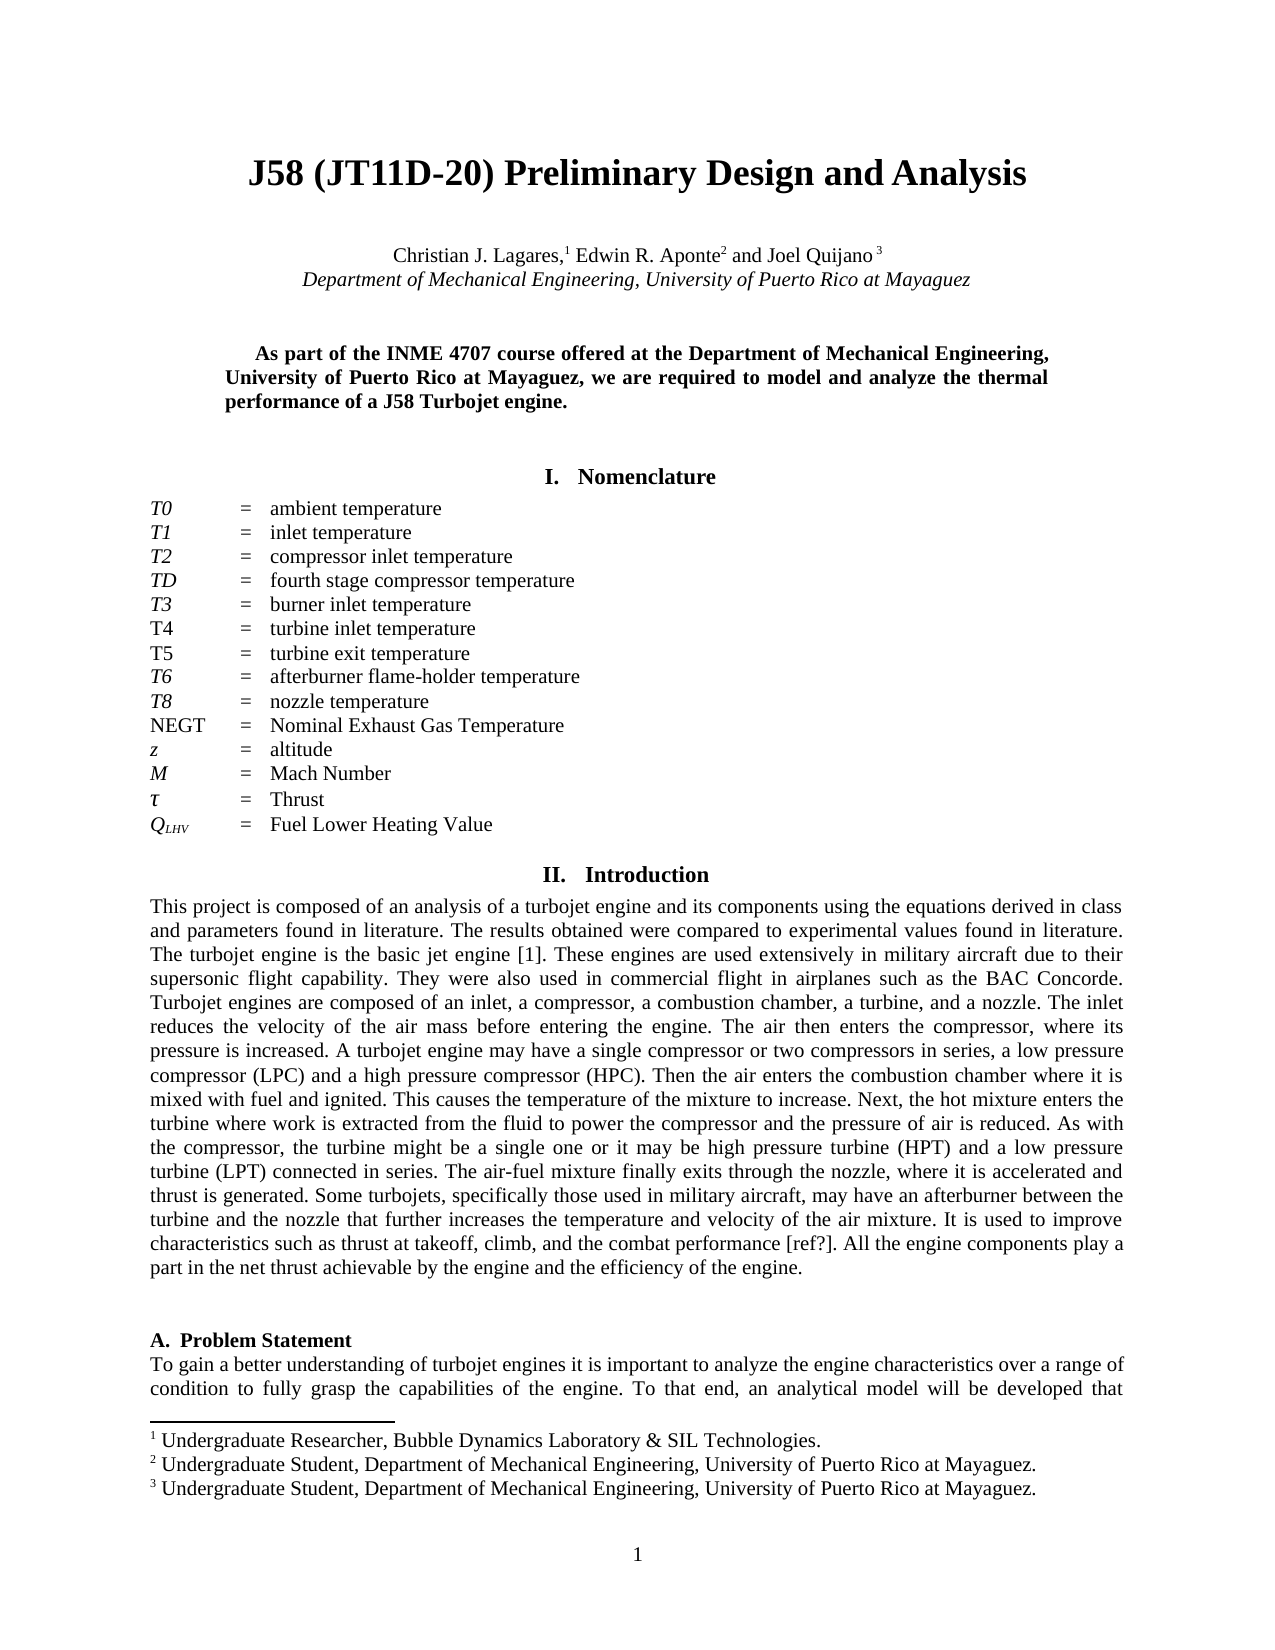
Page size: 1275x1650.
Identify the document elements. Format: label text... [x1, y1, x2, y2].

text T6 = afterburner flame-holder temperature [150, 664, 1125, 688]
text Christian J. Lagares, Edwin R. Aponte and Joel Quijano [150, 243, 1125, 267]
text T0 = ambient temperature [150, 496, 1125, 520]
text NEGT = Nominal Exhaust Gas Temperature [150, 713, 1125, 737]
title J58 (JT11D-20) Preliminary Design and Analysis [150, 150, 1125, 193]
text QLHV = Fuel Lower Heating Value [150, 812, 1125, 836]
text T8 = nozzle temperature [150, 688, 1125, 713]
subtitle Problem Statement [150, 1328, 1125, 1352]
text T4 = turbine inlet temperature [150, 616, 1125, 640]
list Introduction [150, 861, 1125, 888]
text = Thrust [150, 785, 1125, 812]
text T3 = burner inlet temperature [150, 592, 1125, 616]
text TD = fourth stage compressor temperature [150, 568, 1125, 592]
text z = altitude [150, 737, 1125, 761]
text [150, 1352, 1125, 1400]
text Department of Mechanical Engineering, University of Puerto Rico at Mayaguez [150, 267, 1125, 291]
text This project is composed of an analysis of a turbojet engine and its components using the equations derived in class and parameters found in literature. The results obtained were compared to experimental values found in literature. The turbojet engine is the basic jet engine [1]. These engines are used extensively in military aircraft due to their supersonic flight capability. They were also used in commercial flight in airplanes such as the BAC Concorde. Turbojet engines are composed of an inlet, a compressor, a combustion chamber, a turbine, and a nozzle. The inlet reduces the velocity of the air mass before entering the engine. The air then enters the compressor, where its pressure is increased. A turbojet engine may have a single compressor or two compressors in series, a low pressure compressor (LPC) and a high pressure compressor (HPC). Then the air enters the combustion chamber where it is mixed with fuel and ignited. This causes the temperature of the mixture to increase. Next, the hot mixture enters the turbine where work is extracted from the fluid to power the compressor and the pressure of air is reduced. As with the compressor, the turbine might be a single one or it may be high pressure turbine (HPT) and a low pressure turbine (LPT) connected in series. The air-fuel mixture finally exits through the nozzle, where it is accelerated and thrust is generated. Some turbojets, specifically those used in military aircraft, may have an afterburner between the turbine and the nozzle that further increases the temperature and velocity of the air mixture. It is used to improve characteristics such as thrust at takeoff, climb, and the combat performance [ref?]. All the engine components play a part in the net thrust achievable by the engine and the efficiency of the engine. [150, 894, 1125, 1279]
text M = Mach Number [150, 761, 1125, 785]
list Nomenclature [150, 463, 1125, 490]
text T5 = turbine exit temperature [150, 640, 1125, 664]
text T2 = compressor inlet temperature [150, 544, 1125, 568]
text As part of the INME 4707 course offered at the Department of Mechanical Engineering, University of Puerto Rico at Mayaguez, we are required to model and analyze the thermal performance of a J58 Turbojet engine. [225, 341, 1050, 413]
text T1 = inlet temperature [150, 520, 1125, 544]
